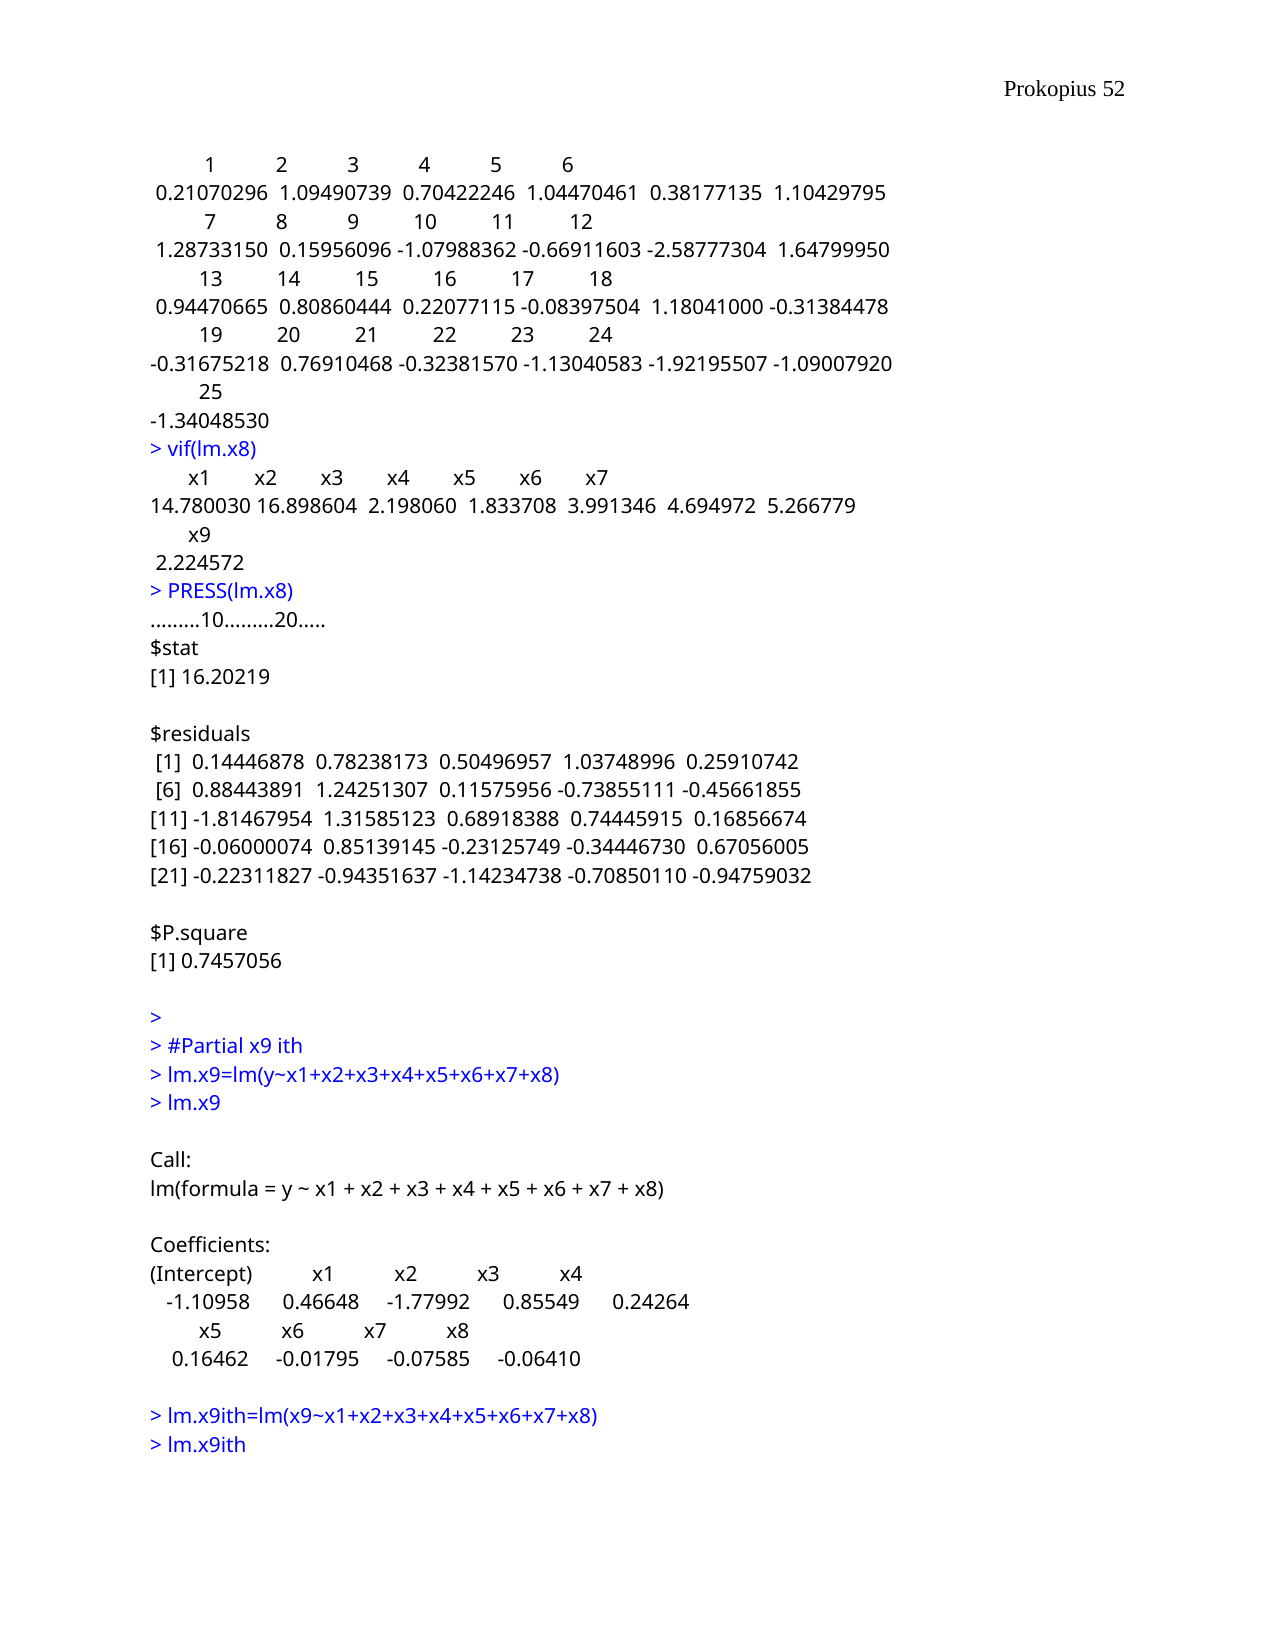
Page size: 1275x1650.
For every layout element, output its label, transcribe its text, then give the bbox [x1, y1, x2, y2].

text 19 20 21 22 23 24 [150, 321, 1125, 349]
text x5 x6 x7 x8 [150, 1316, 1125, 1344]
text 13 14 15 16 17 18 [150, 264, 1125, 292]
text .........10.........20..... [150, 605, 1125, 633]
text > lm.x9=lm(y~x1+x2+x3+x4+x5+x6+x7+x8) [150, 1060, 1125, 1088]
text [1] 0.7457056 [150, 946, 1125, 975]
text > lm.x9ith [150, 1430, 1125, 1458]
text Call: [150, 1145, 1125, 1174]
text > lm.x9ith=lm(x9~x1+x2+x3+x4+x5+x6+x7+x8) [150, 1401, 1125, 1430]
text (Intercept) x1 x2 x3 x4 [150, 1259, 1125, 1287]
text Coefficients: [150, 1231, 1125, 1259]
text x9 [150, 520, 1125, 548]
text 1 2 3 4 5 6 [150, 150, 1125, 178]
text [21] -0.22311827 -0.94351637 -1.14234738 -0.70850110 -0.94759032 [150, 861, 1125, 889]
text x1 x2 x3 x4 x5 x6 x7 [150, 463, 1125, 491]
text -1.10958 0.46648 -1.77992 0.85549 0.24264 [150, 1287, 1125, 1316]
text -0.31675218 0.76910468 -0.32381570 -1.13040583 -1.92195507 -1.09007920 [150, 349, 1125, 377]
text $P.square [150, 918, 1125, 946]
text [1] 16.20219 [150, 662, 1125, 690]
text 2.224572 [150, 548, 1125, 577]
text $stat [150, 633, 1125, 662]
text > vif(lm.x8) [150, 434, 1125, 463]
text 25 [150, 377, 1125, 406]
text > PRESS(lm.x8) [150, 577, 1125, 605]
text 1.28733150 0.15956096 -1.07988362 -0.66911603 -2.58777304 1.64799950 [150, 235, 1125, 264]
text [6] 0.88443891 1.24251307 0.11575956 -0.73855111 -0.45661855 [150, 776, 1125, 804]
text [16] -0.06000074 0.85139145 -0.23125749 -0.34446730 0.67056005 [150, 832, 1125, 861]
text > #Partial x9 ith [150, 1032, 1125, 1060]
text 7 8 9 10 11 12 [150, 207, 1125, 235]
text 0.21070296 1.09490739 0.70422246 1.04470461 0.38177135 1.10429795 [150, 178, 1125, 207]
text -1.34048530 [150, 406, 1125, 434]
text > [150, 1003, 1125, 1032]
text [1] 0.14446878 0.78238173 0.50496957 1.03748996 0.25910742 [150, 747, 1125, 776]
text 14.780030 16.898604 2.198060 1.833708 3.991346 4.694972 5.266779 [150, 491, 1125, 520]
text lm(formula = y ~ x1 + x2 + x3 + x4 + x5 + x6 + x7 + x8) [150, 1174, 1125, 1202]
text 0.94470665 0.80860444 0.22077115 -0.08397504 1.18041000 -0.31384478 [150, 292, 1125, 321]
text > lm.x9 [150, 1088, 1125, 1117]
text 0.16462 -0.01795 -0.07585 -0.06410 [150, 1344, 1125, 1373]
text $residuals [150, 719, 1125, 747]
text [11] -1.81467954 1.31585123 0.68918388 0.74445915 0.16856674 [150, 804, 1125, 832]
